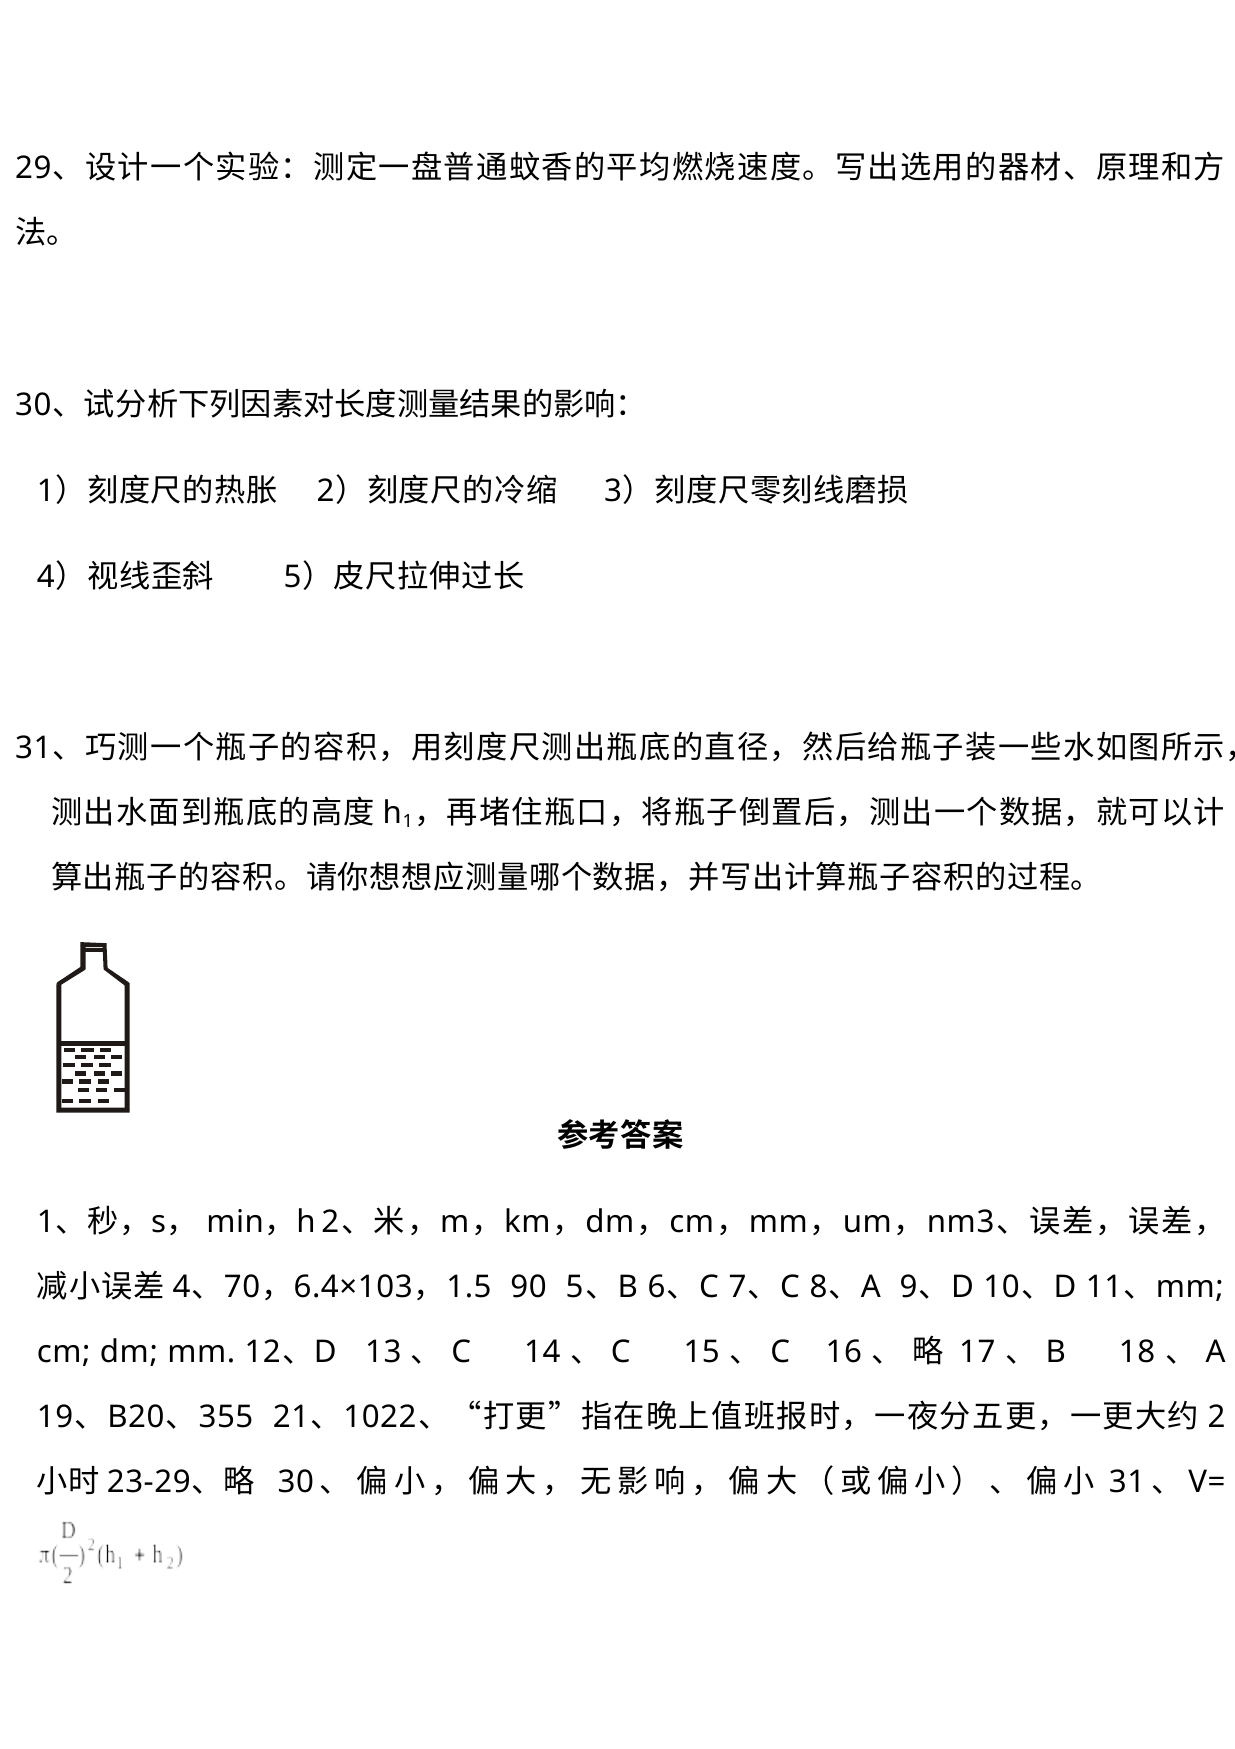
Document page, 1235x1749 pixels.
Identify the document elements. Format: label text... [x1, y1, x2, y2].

text 29、设计一个实验：测定一盘普通蚊香的平均燃烧速度。写出选用的器材、原理和方法。 [15, 133, 1226, 263]
text 参考答案 [15, 1100, 1226, 1165]
text 1、秒，s， min，h 2、米，m，km，dm，cm，mm，um，nm3、误差，误差，减小误差4、70，6.4×103，1.5 90 5、B 6、C 7、C 8、A 9、D 10、D 11、mm; cm; dm; mm. 12、D 13、C 14、C 15、C 16、略17、B 18、A 19、B20、355 21、1022、“打更”指在晚上值班报时，一夜分五更，一更大约2小时23-29、略 30、偏小，偏大，无影响，偏大（或偏小）、偏小31、V= [37, 1186, 1226, 1608]
text 1）刻度尺的热胀 2）刻度尺的冷缩 3）刻度尺零刻线磨损 [37, 455, 1226, 520]
text 31、巧测一个瓶子的容积，用刻度尺测出瓶底的直径，然后给瓶子装一些水如图所示，测出水面到瓶底的高度h1，再堵住瓶口，将瓶子倒置后，测出一个数据，就可以计算出瓶子的容积。请你想想应测量哪个数据，并写出计算瓶子容积的过程。 [15, 713, 1226, 908]
text 4）视线歪斜 5）皮尺拉伸过长 [37, 541, 1226, 606]
text 30、试分析下列因素对长度测量结果的影响： [15, 369, 1226, 434]
